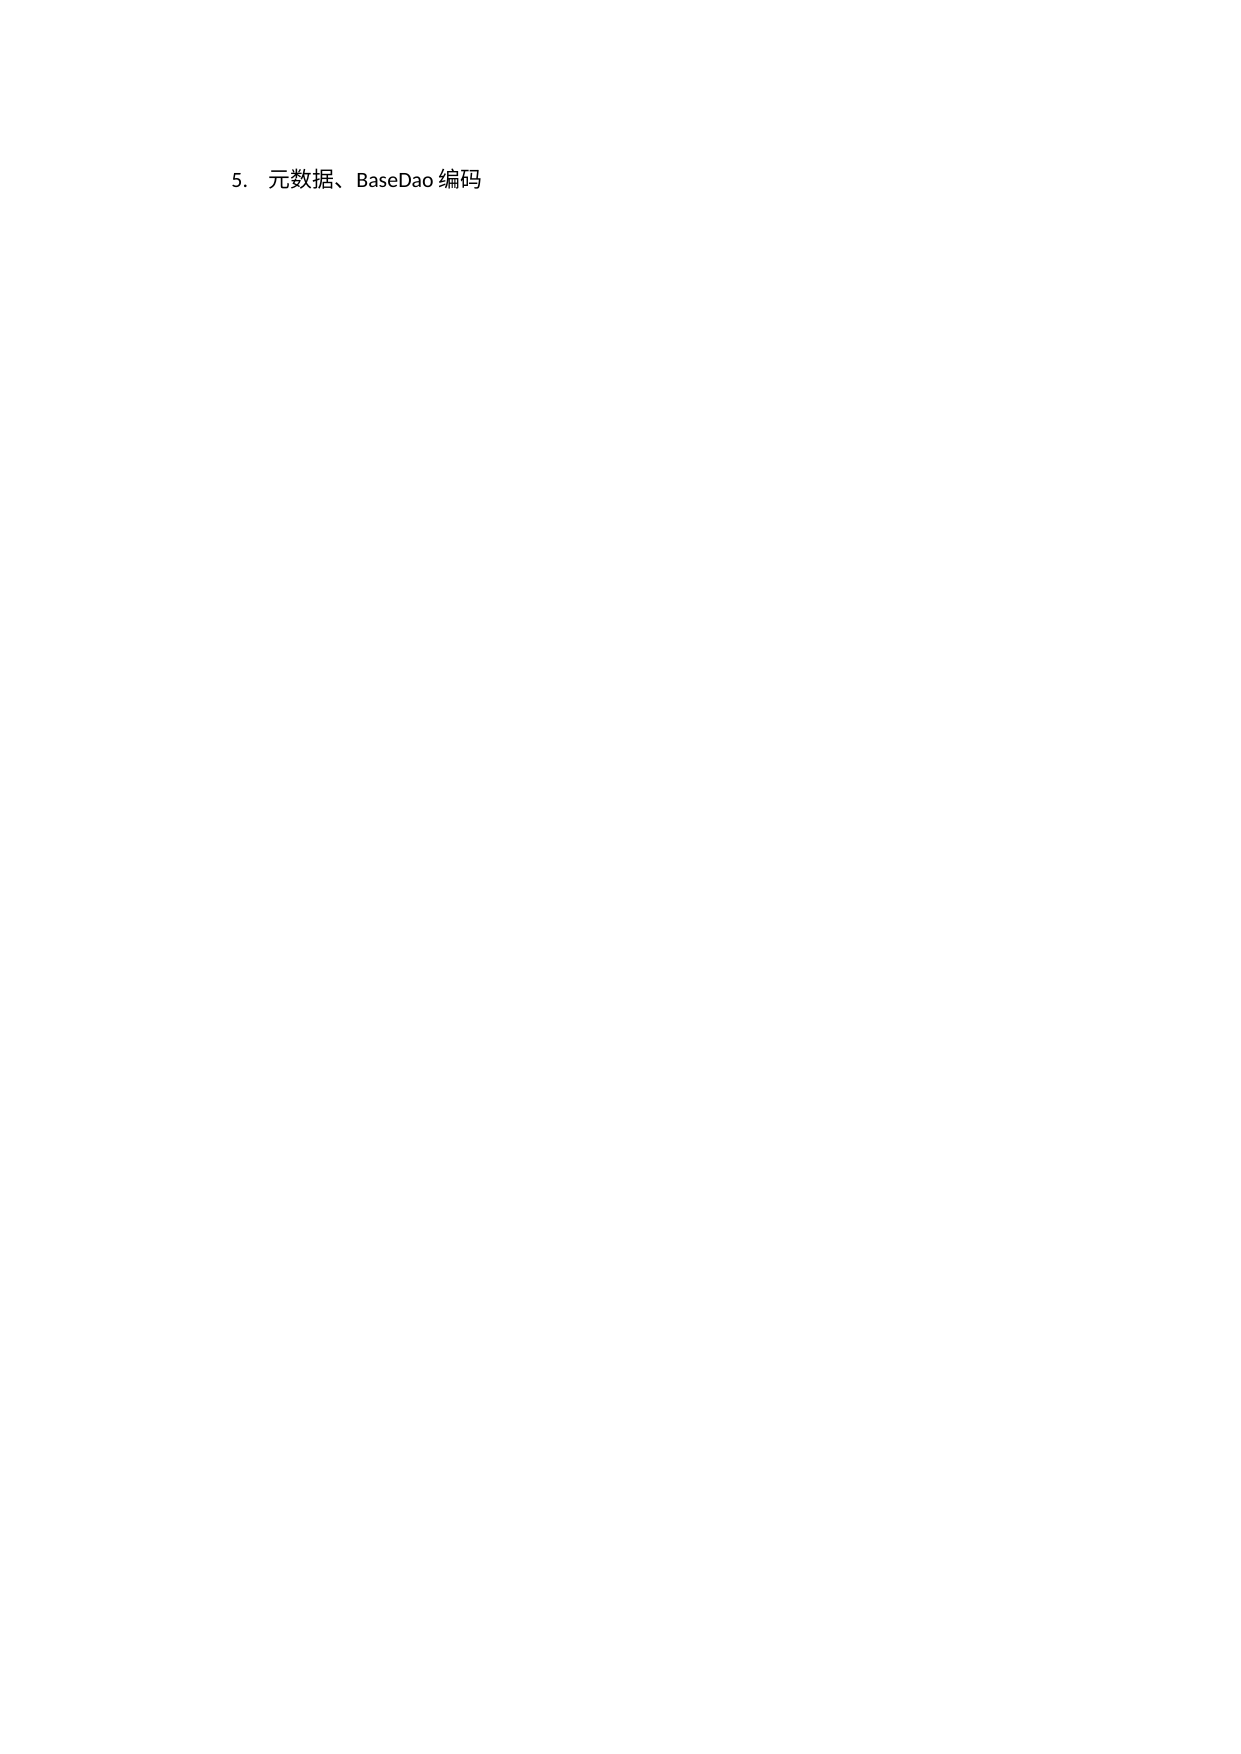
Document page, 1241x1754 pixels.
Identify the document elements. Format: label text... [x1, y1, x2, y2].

list 元数据、BaseDao编码 [231, 162, 1053, 194]
